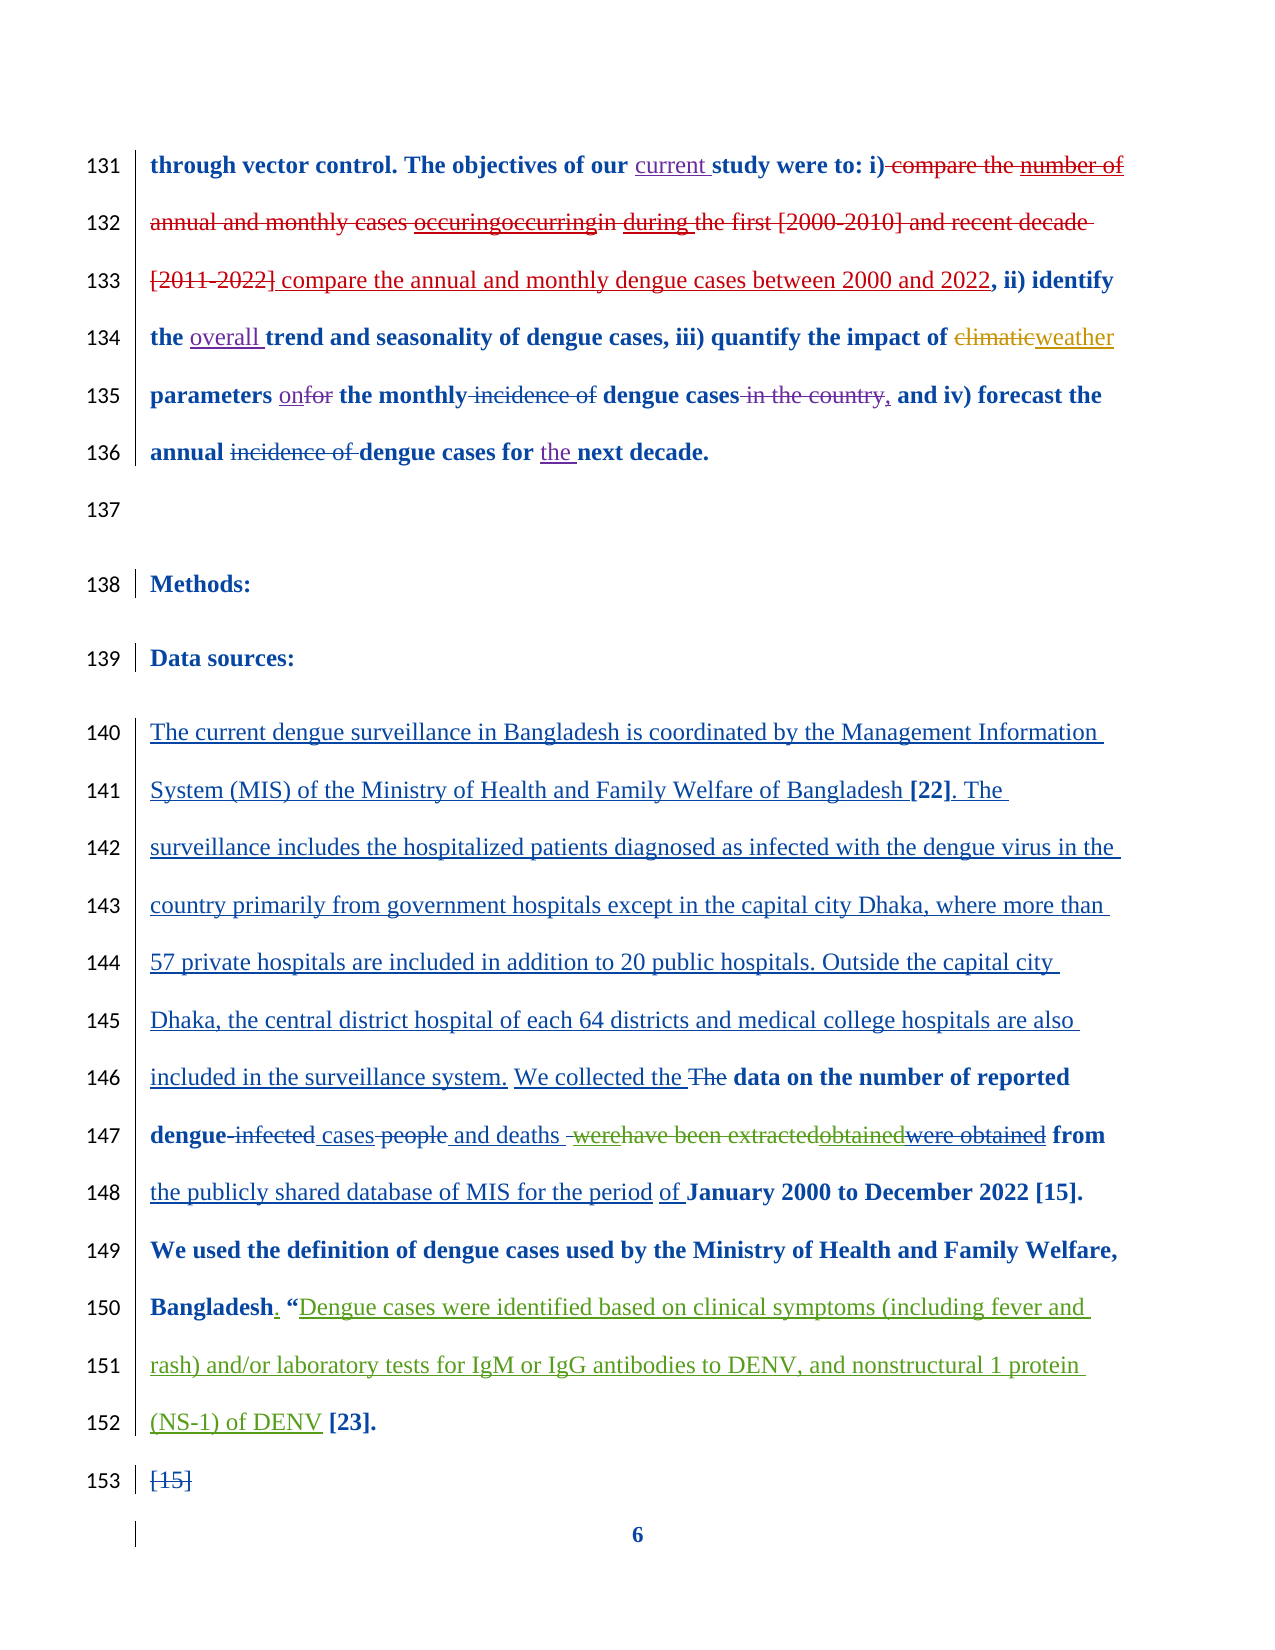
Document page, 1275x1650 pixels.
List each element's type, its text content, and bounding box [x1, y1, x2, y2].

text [150, 150, 1125, 466]
text Methods: [150, 569, 1125, 598]
text Data sources: [150, 643, 1125, 672]
text data on the number of reported dengue from January 2000 to December 2022 [15]. We used the definition of dengue cases used by the Ministry of Health and Family Welfare, Bangladesh “ . [150, 717, 1125, 1436]
